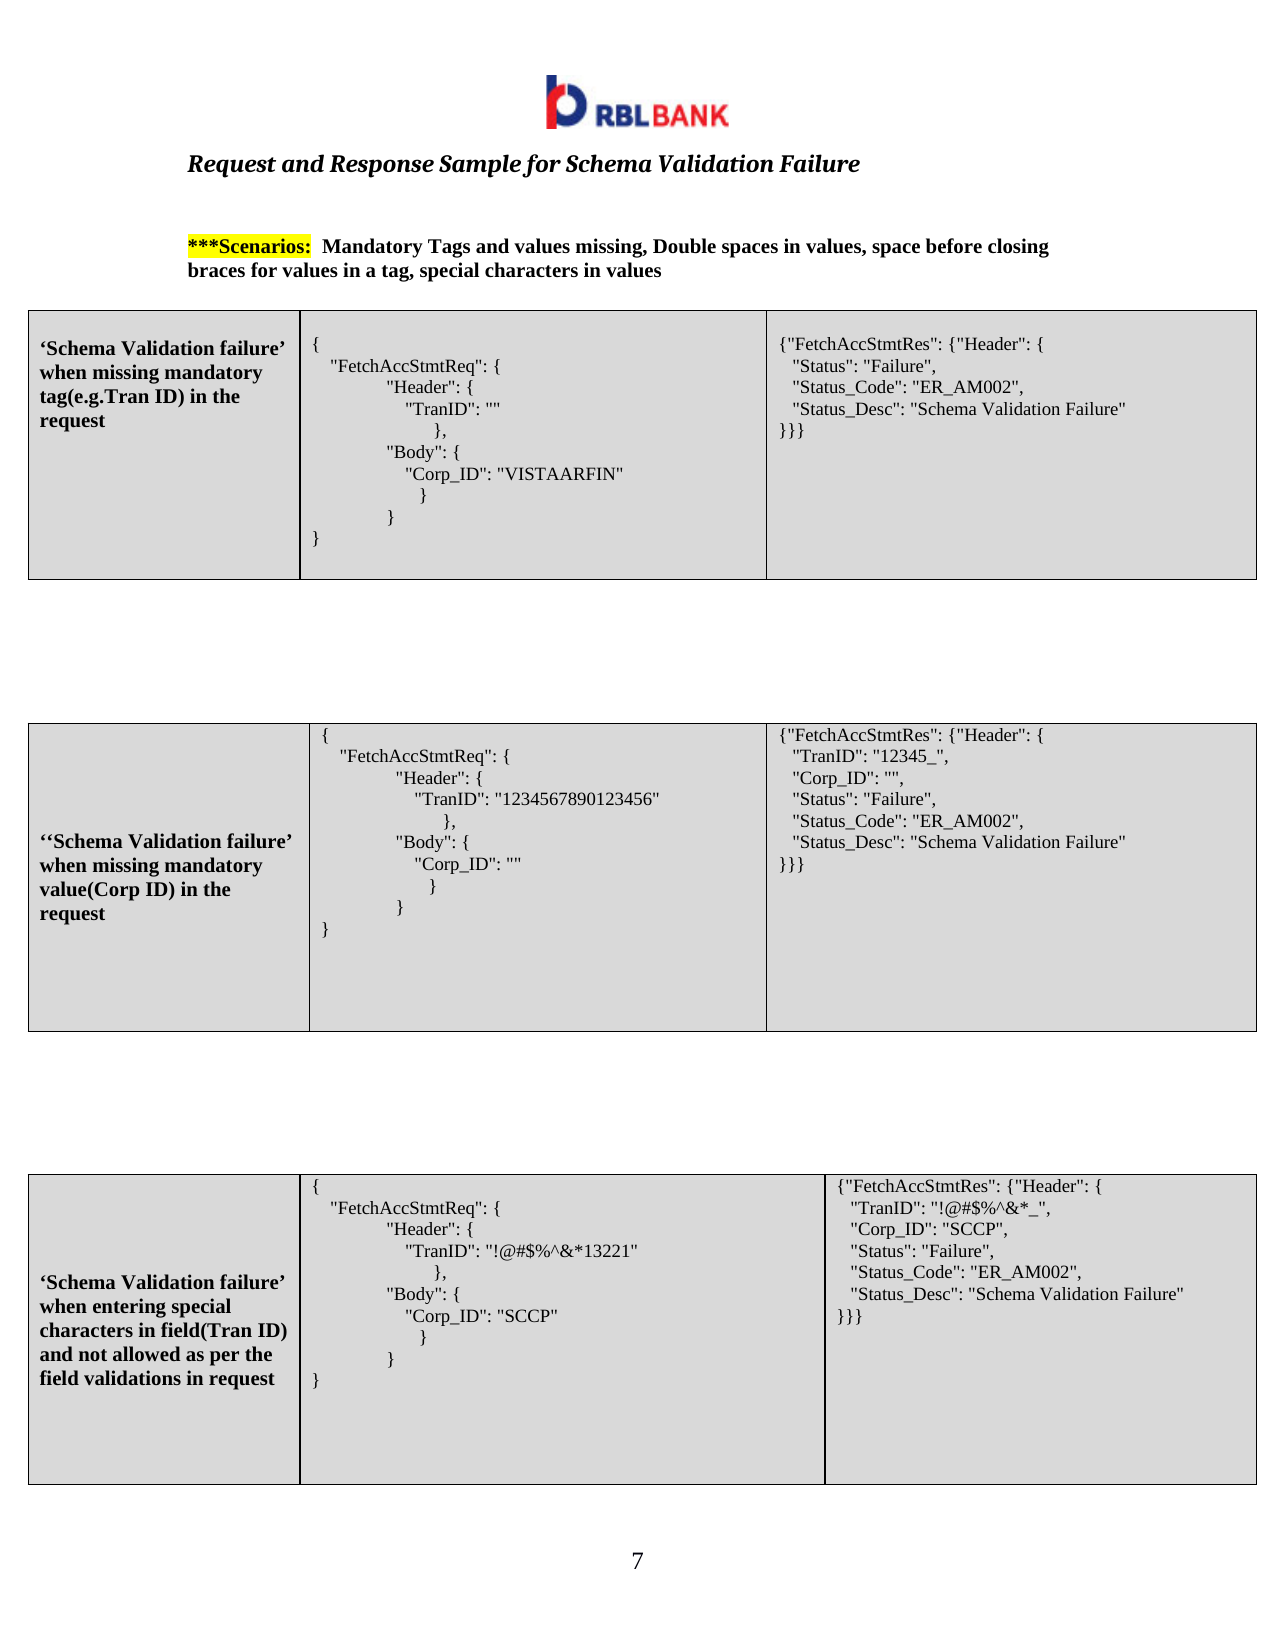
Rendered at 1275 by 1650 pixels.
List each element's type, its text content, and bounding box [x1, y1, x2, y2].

table_header {"FetchAccStmtRes": {"Header": { "TranID": "12345_", "Corp_ID": "", "Status": "Failure", "Status_Code": "ER_AM002", "Status_Desc": "Schema Validation Failure" }}} [767, 724, 1256, 1031]
table_header { "FetchAccStmtReq": { "Header": { "TranID": "" }, "Body": { "Corp_ID": "VISTAARFIN" } } } [301, 311, 766, 579]
table_header { "FetchAccStmtReq": { "Header": { "TranID": "1234567890123456" }, "Body": { "Corp_ID": "" } } } [310, 724, 766, 1031]
table_header {"FetchAccStmtRes": {"Header": { "Status": "Failure", "Status_Code": "ER_AM002", "Status_Desc": "Schema Validation Failure" }}} [767, 311, 1256, 579]
text ***Scenarios: Mandatory Tags and values missing, Double spaces in values, space before closing braces for values in a tag, special characters in values [187, 234, 1087, 282]
table_header ‘‘Schema Validation failure’ when missing mandatory value(Corp ID) in the request [29, 724, 309, 1031]
table_header {"FetchAccStmtRes": {"Header": { "TranID": "!@#$%^&*_", "Corp_ID": "SCCP", "Status": "Failure", "Status_Code": "ER_AM002", "Status_Desc": "Schema Validation Failure" }}} [826, 1175, 1256, 1484]
picture [546, 75, 729, 129]
table_header ‘Schema Validation failure’ when missing mandatory tag(e.g.Tran ID) in the request [29, 311, 299, 579]
table_header { "FetchAccStmtReq": { "Header": { "TranID": "!@#$%^&*13221" }, "Body": { "Corp_ID": "SCCP" } } } [301, 1175, 824, 1484]
table_header ‘Schema Validation failure’ when entering special characters in field(Tran ID) and not allowed as per the field validations in request [29, 1175, 299, 1484]
subtitle Request and Response Sample for Schema Validation Failure [187, 150, 1087, 179]
